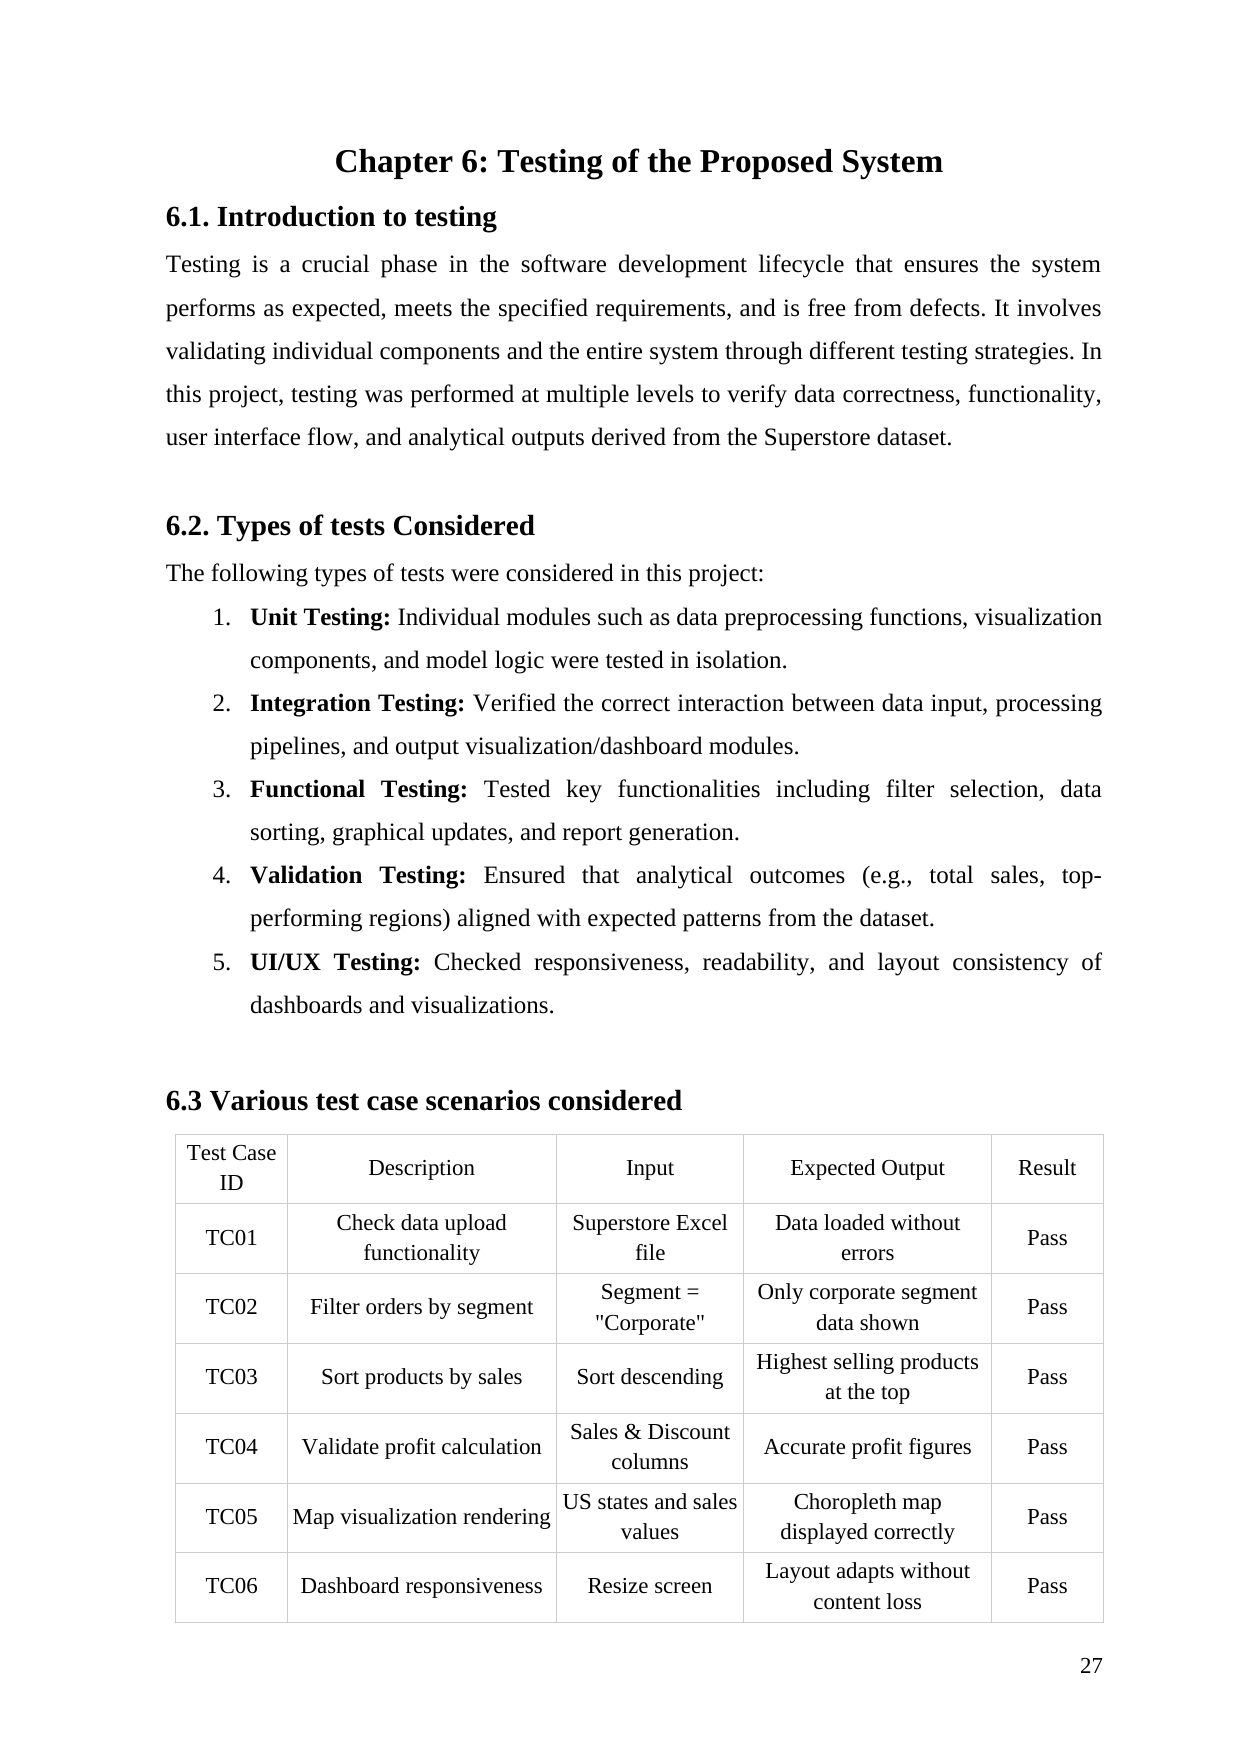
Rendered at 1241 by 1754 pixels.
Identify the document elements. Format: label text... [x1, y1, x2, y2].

text The following types of tests were considered in this project: [166, 558, 1103, 587]
text 6.1. Introduction to testing [166, 199, 1103, 233]
text 6.2. Types of tests Considered [166, 508, 1103, 542]
list Integration Testing: Verified the correct interaction between data input, processing pipelines, and output visualization/dashboard modules. [212, 688, 1103, 760]
text Chapter 6: Testing of the Proposed System [175, 142, 1103, 180]
list Validation Testing: Ensured that analytical outcomes (e.g., total sales, top-performing regions) aligned with expected patterns from the dataset. [212, 860, 1103, 932]
list Unit Testing: Individual modules such as data preprocessing functions, visualization components, and model logic were tested in isolation. [212, 602, 1103, 673]
text Testing is a crucial phase in the software development lifecycle that ensures the system performs as expected, meets the specified requirements, and is free from defects. It involves validating individual components and the entire system through different testing strategies. In this project, testing was performed at multiple levels to verify data correctness, functionality, user interface flow, and analytical outputs derived from the Superstore dataset. [166, 249, 1103, 451]
text 6.3 Various test case scenarios considered [166, 1083, 1103, 1117]
list Functional Testing: Tested key functionalities including filter selection, data sorting, graphical updates, and report generation. [212, 774, 1103, 846]
list UI/UX Testing: Checked responsiveness, readability, and layout consistency of dashboards and visualizations. [212, 947, 1103, 1018]
